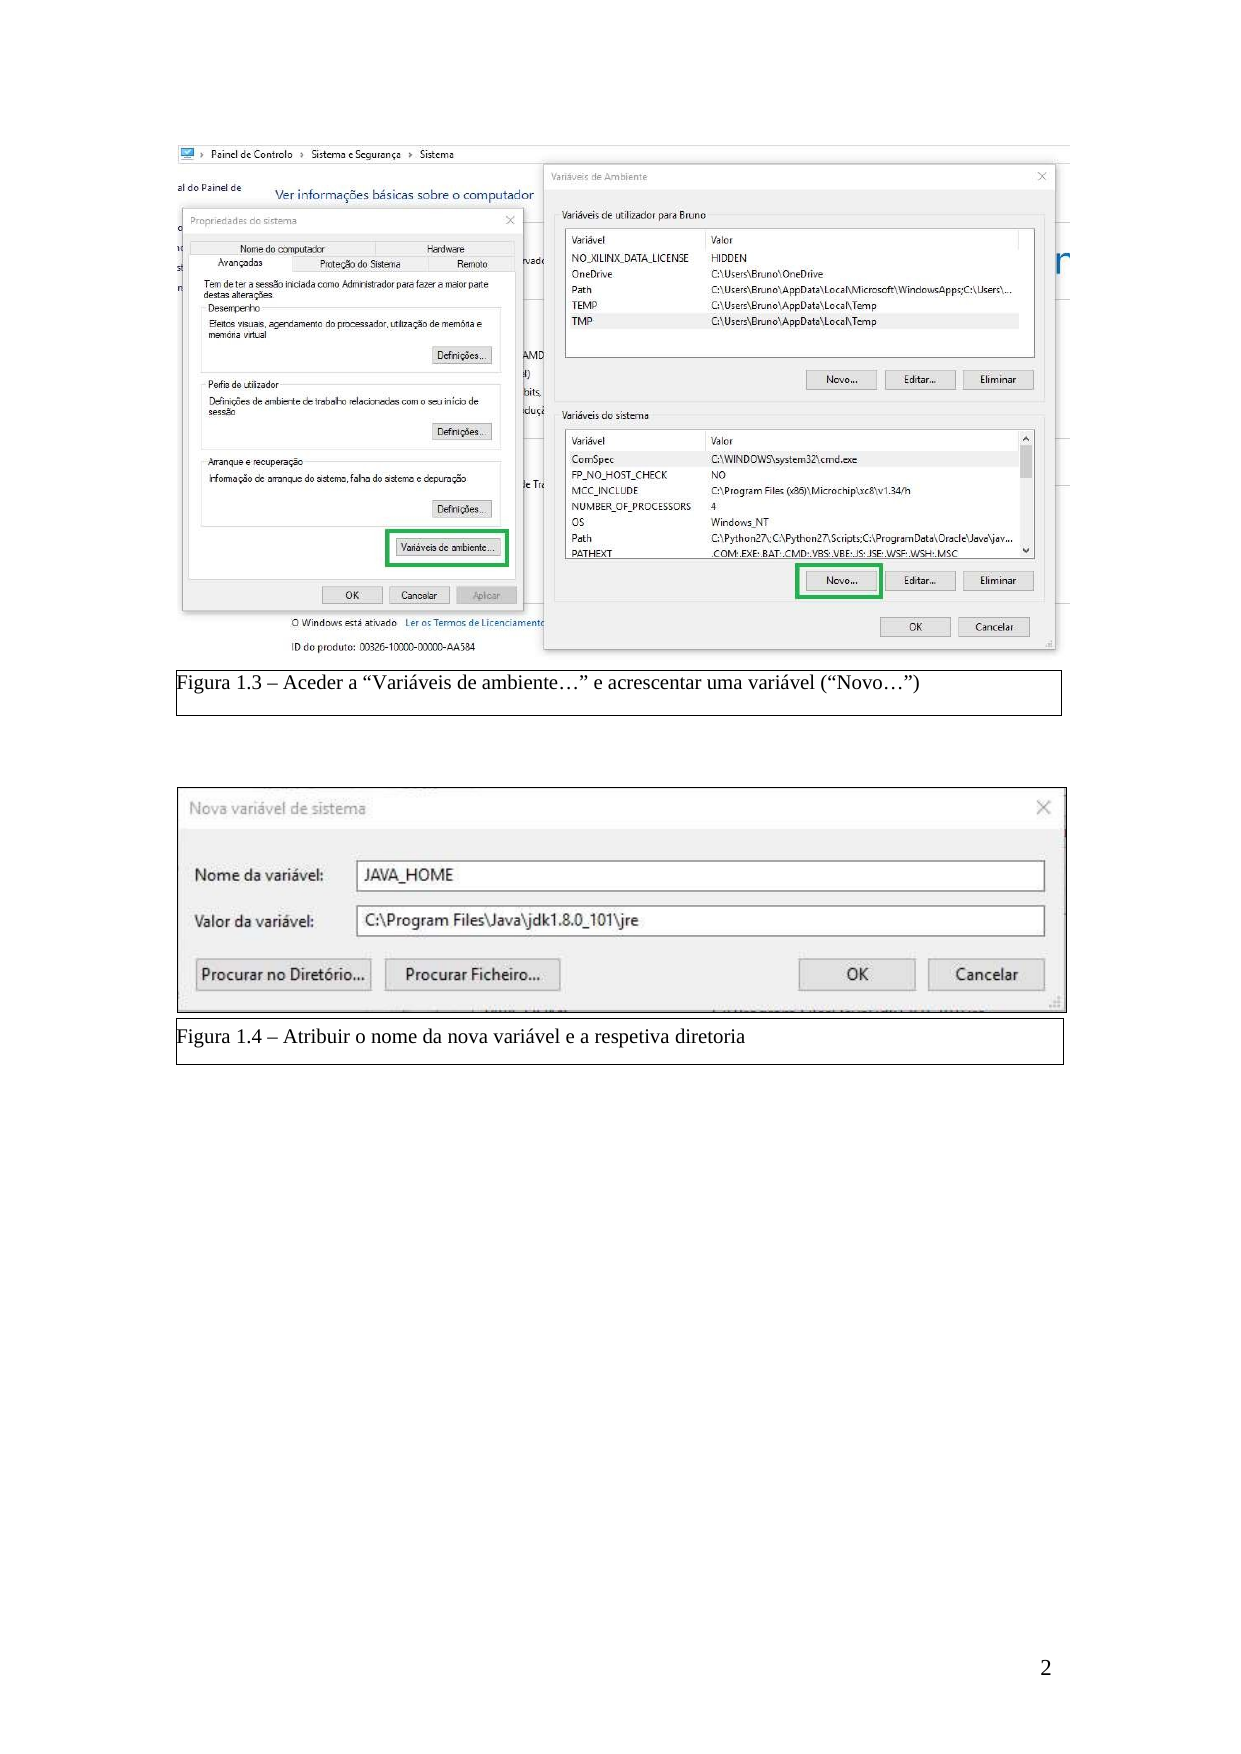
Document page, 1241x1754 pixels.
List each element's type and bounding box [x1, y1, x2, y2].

picture [178, 788, 1066, 1012]
picture [177, 671, 1061, 715]
picture [177, 1019, 1063, 1064]
picture [177, 145, 1070, 660]
